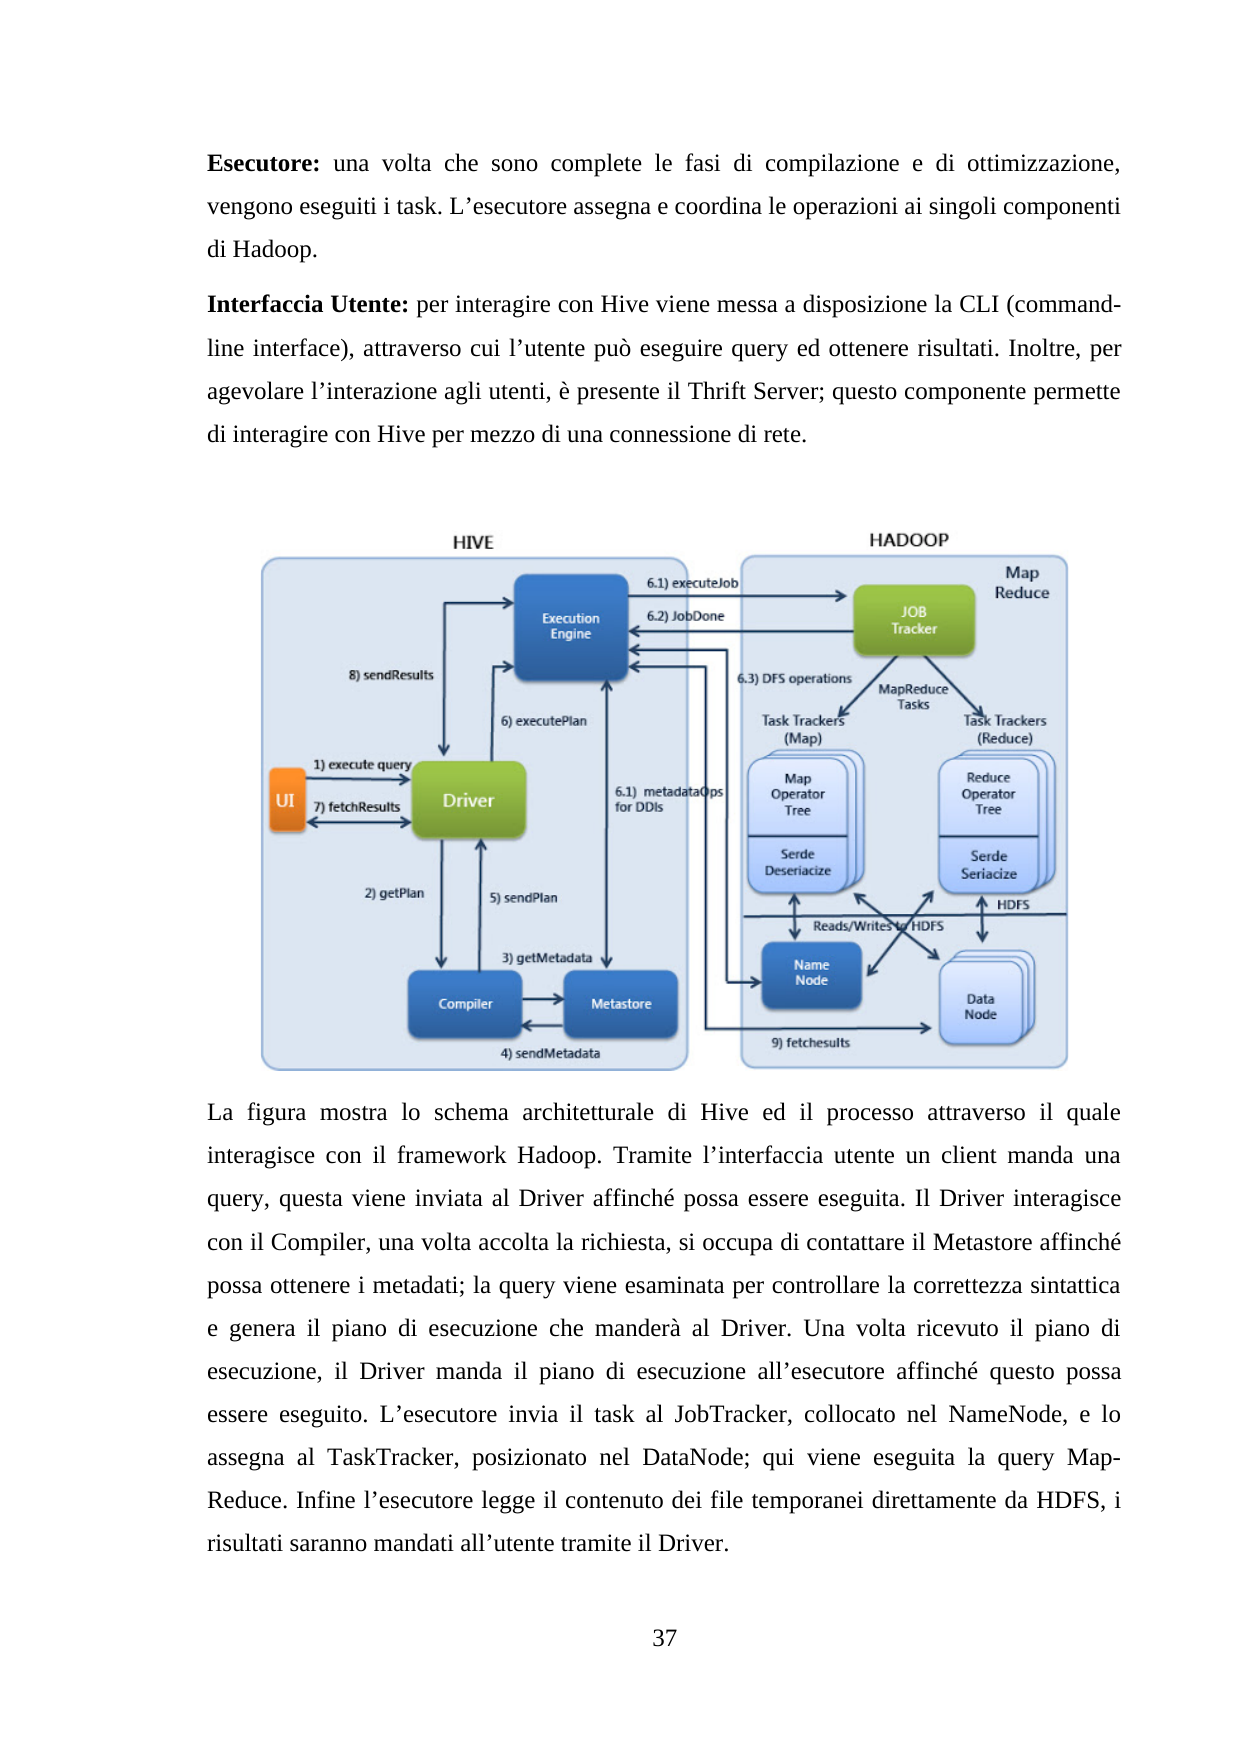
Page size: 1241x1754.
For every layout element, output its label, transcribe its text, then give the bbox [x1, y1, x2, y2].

text Interfaccia Utente: per interagire con Hive viene messa a disposizione la CLI (command-line interface), attraverso cui l’utente può eseguire query ed ottenere risultati. Inoltre, per agevolare l’interazione agli utenti, è presente il Thrift Server; questo componente permette di interagire con Hive per mezzo di una connessione di rete. [207, 289, 1122, 448]
text La figura mostra lo schema architetturale di Hive ed il processo attraverso il quale interagisce con il framework Hadoop. Tramite l’interfaccia utente un client manda una query, questa viene inviata al Driver affinché possa essere eseguita. Il Driver interagisce con il Compiler, una volta accolta la richiesta, si occupa di contattare il Metastore affinché possa ottenere i metadati; la query viene esaminata per controllare la correttezza sintattica e genera il piano di esecuzione che manderà al Driver. Una volta ricevuto il piano di esecuzione, il Driver manda il piano di esecuzione all’esecutore affinché questo possa essere eseguito. L’esecutore invia il task al JobTracker, collocato nel NameNode, e lo assegna al TaskTracker, posizionato nel DataNode; qui viene eseguita la query Map-Reduce. Infine l’esecutore legge il contenuto dei file temporanei direttamente da HDFS, i risultati saranno mandati all’utente tramite il Driver. [207, 1097, 1122, 1557]
text Esecutore: una volta che sono complete le fasi di compilazione e di ottimizzazione, vengono eseguiti i task. L’esecutore assegna e coordina le operazioni ai singoli componenti di Hadoop. [207, 148, 1122, 263]
picture [260, 530, 1069, 1071]
